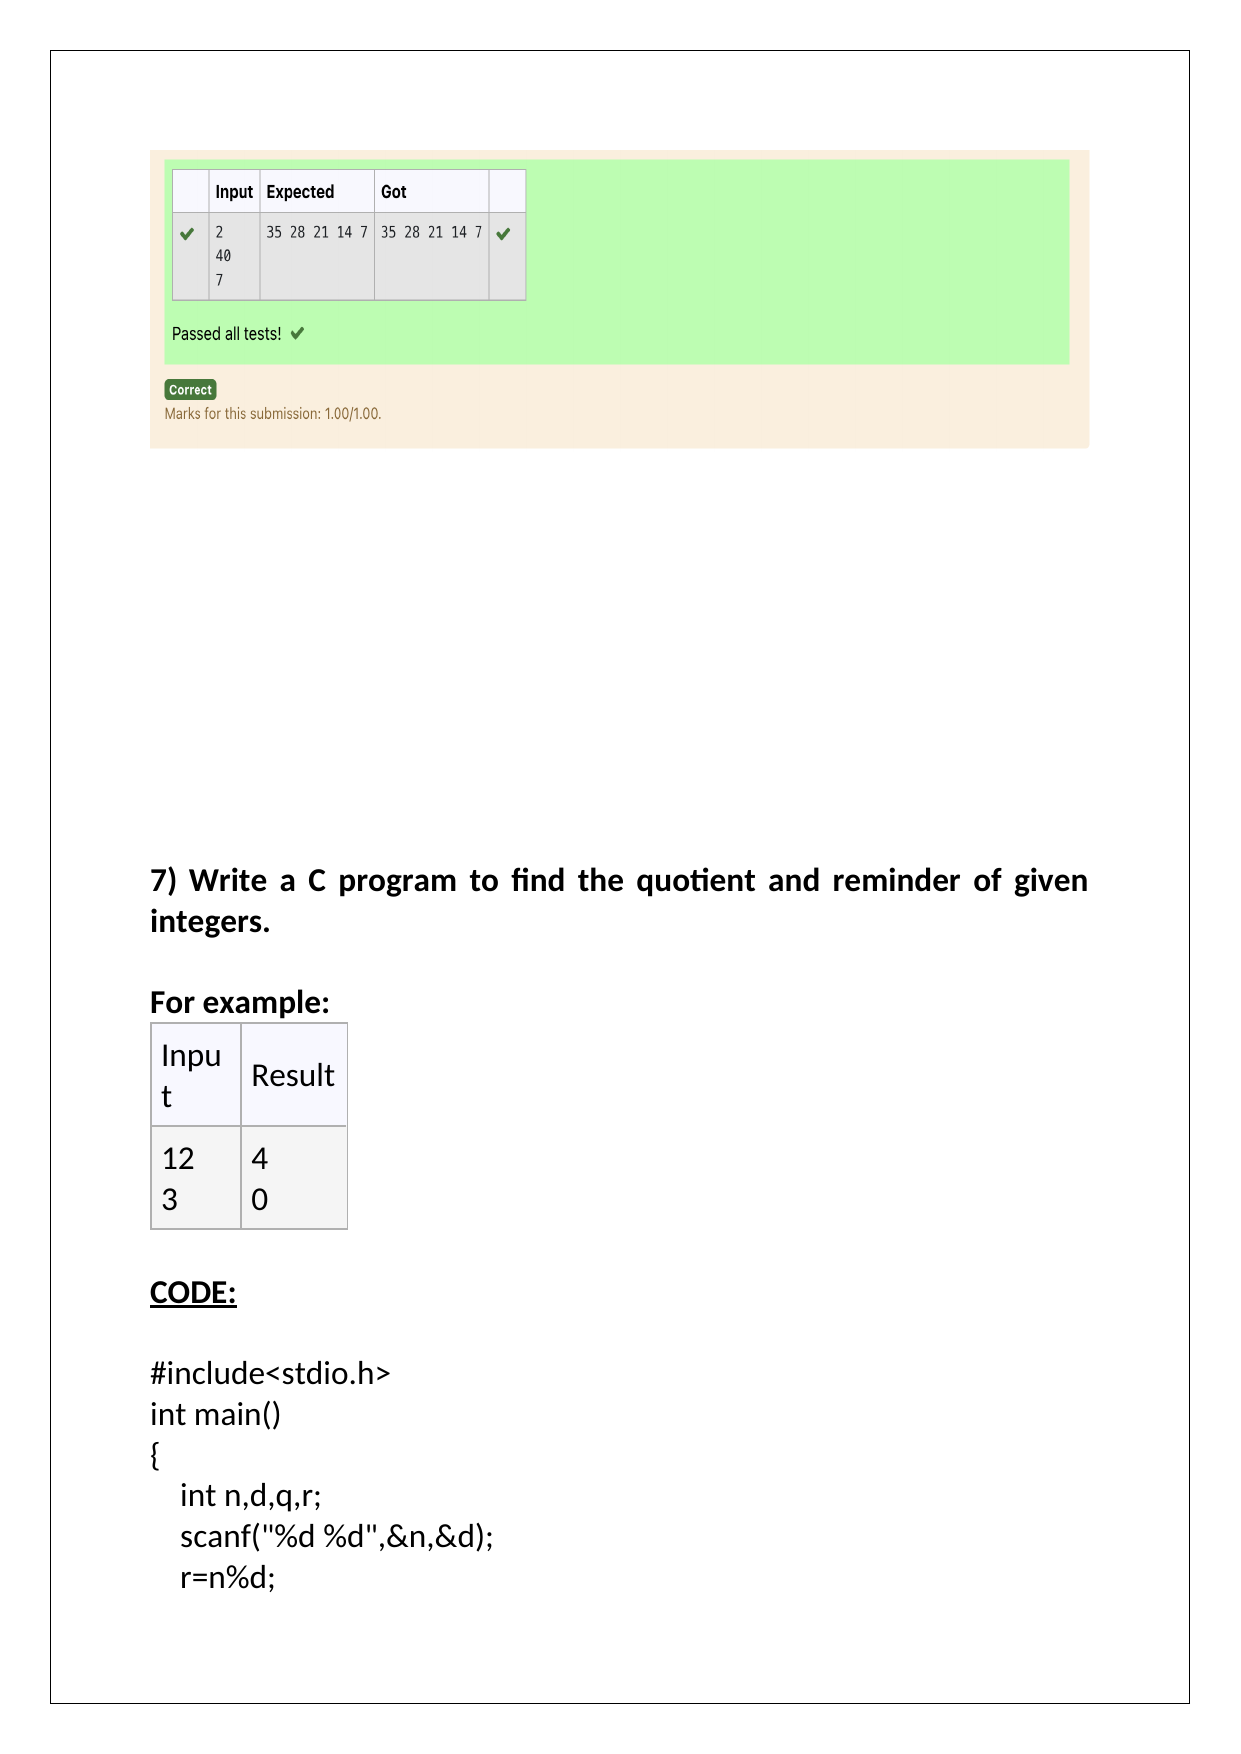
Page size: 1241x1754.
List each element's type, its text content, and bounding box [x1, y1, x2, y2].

text int main() [150, 1393, 1090, 1433]
picture [150, 150, 1091, 452]
table_header Result [242, 1024, 347, 1125]
text scanf("%d %d",&n,&d); [150, 1515, 1090, 1556]
text 7) Write a C program to find the quotient and reminder of given integers. [150, 859, 1090, 941]
table_header Input [152, 1024, 240, 1125]
table_cell 12 3 [152, 1127, 240, 1228]
text int n,d,q,r; [150, 1474, 1090, 1515]
text #include<stdio.h> [150, 1352, 1090, 1393]
text r=n%d; [150, 1556, 1090, 1596]
text CODE: [150, 1271, 1090, 1311]
table_cell 4 0 [242, 1125, 347, 1228]
text For example: [150, 982, 1090, 1022]
text { [150, 1433, 1090, 1474]
